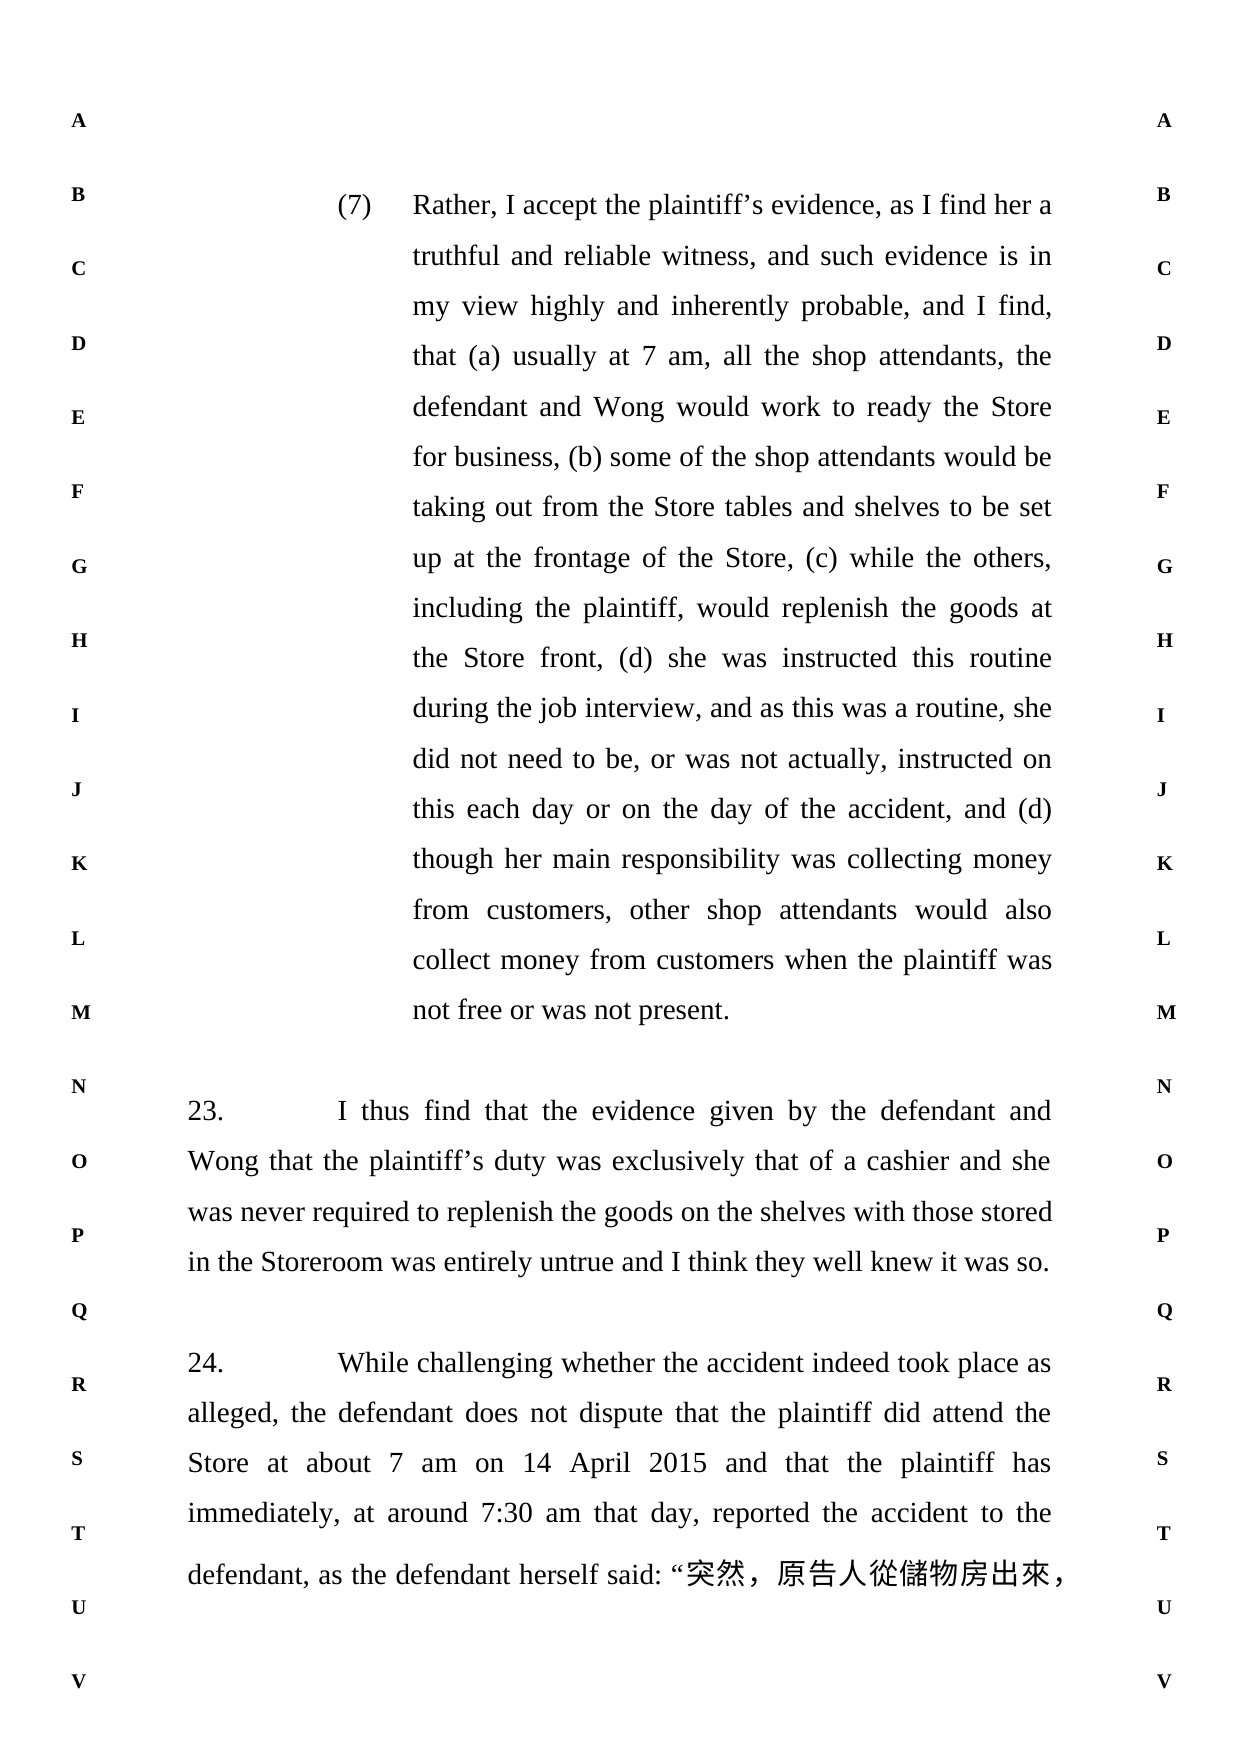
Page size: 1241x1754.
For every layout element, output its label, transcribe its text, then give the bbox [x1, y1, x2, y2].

list I thus find that the evidence given by the defendant and Wong that the plaintiff’s duty was exclusively that of a cashier and she was never required to replenish the goods on the shelves with those stored in the Storeroom was entirely untrue and I think they well knew it was so. [187, 1093, 1053, 1278]
list Rather, I accept the plaintiff’s evidence, as I find her a truthful and reliable witness, and such evidence is in my view highly and inherently probable, and I find, that (a) usually at 7 am, all the shop attendants, the defendant and Wong would work to ready the Store for business, (b) some of the shop attendants would be taking out from the Store tables and shelves to be set up at the frontage of the Store, (c) while the others, including the plaintiff, would replenish the goods at the Store front, (d) she was instructed this routine during the job interview, and as this was a routine, she did not need to be, or was not actually, instructed on this each day or on the day of the accident, and (d) though her main responsibility was collecting money from customers, other shop attendants would also collect money from customers when the plaintiff was not free or was not present. [337, 187, 1053, 1026]
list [187, 1345, 1053, 1593]
